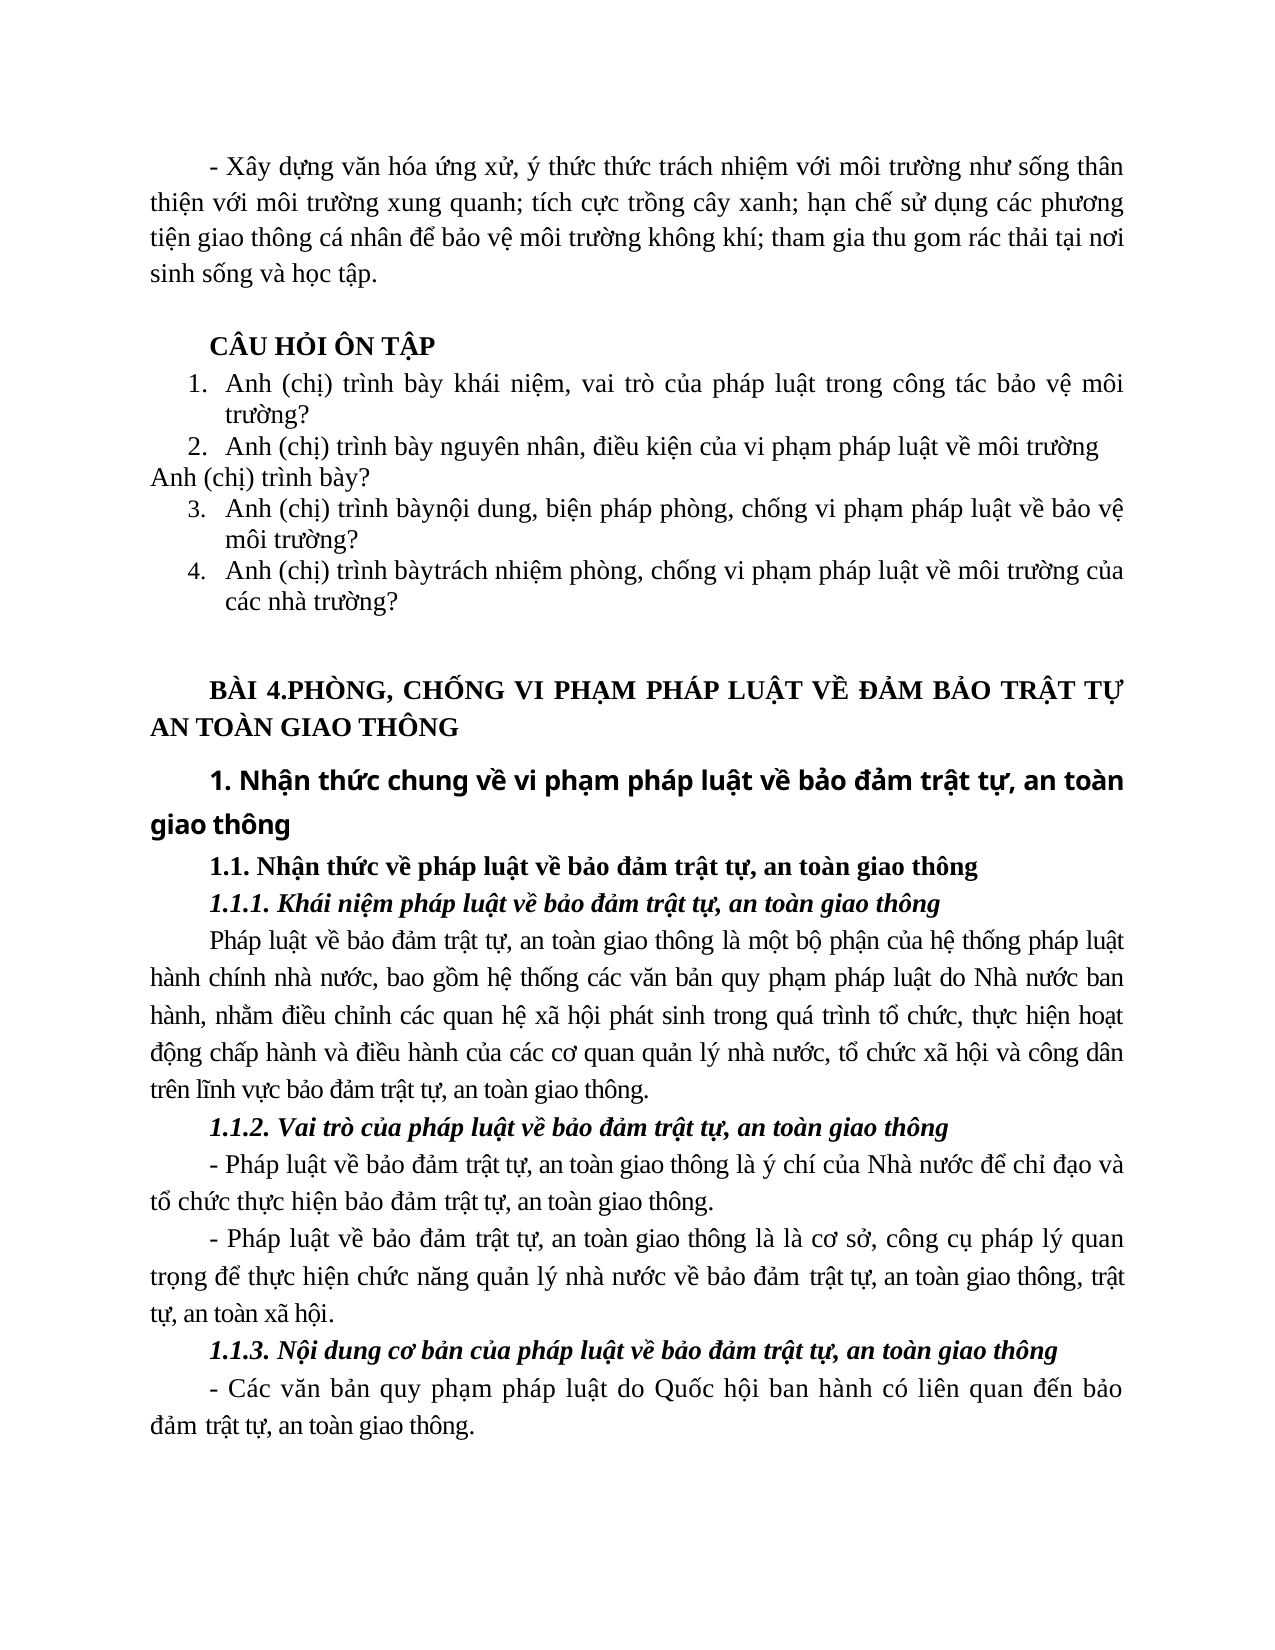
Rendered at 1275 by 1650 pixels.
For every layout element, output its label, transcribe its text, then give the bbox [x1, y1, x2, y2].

subtitle 1.1. Nhận thức về pháp luật về bảo đảm trật tự, an toàn giao thông [150, 849, 1125, 881]
text Pháp luật về bảo đảm trật tự, an toàn giao thông là một bộ phận của hệ thống pháp luật hành chính nhà nước, bao gồm hệ thống các văn bản quy phạm pháp luật do Nhà nước ban hành, nhằm điều chỉnh các quan hệ xã hội phát sinh trong quá trình tổ chức, thực hiện hoạt động chấp hành và điều hành của các cơ quan quản lý nhà nước, tổ chức xã hội và công dân trên lĩnh vực bảo đảm trật tự, an toàn giao thông. [150, 924, 1125, 1104]
subtitle BÀI 4.PHÒNG, CHỐNG VI PHẠM PHÁP LUẬT VỀ ĐẢM BẢO TRẬT TỰ AN TOÀN GIAO THÔNG [150, 674, 1125, 743]
text - Pháp luật về bảo đảm trật tự, an toàn giao thông là ý chí của Nhà nước để chỉ đạo và tổ chức thực hiện bảo đảm trật tự, an toàn giao thông. [150, 1148, 1125, 1216]
list Anh (chị) trình bày khái niệm, vai trò của pháp luật trong công tác bảo vệ môi trường? [187, 367, 1125, 430]
text Anh (chị) trình bày? [150, 461, 1125, 492]
text 1.1.2. Vai trò của pháp luật về bảo đảm trật tự, an toàn giao thông [150, 1111, 1125, 1142]
text 1.1.1. Khái niệm pháp luật về bảo đảm trật tự, an toàn giao thông [150, 887, 1125, 918]
list Anh (chị) trình bàytrách nhiệm phòng, chống vi phạm pháp luật về môi trường của các nhà trường? [187, 554, 1125, 617]
subtitle 1. Nhận thức chung về vi phạm pháp luật về bảo đảm trật tự, an toàn giao thông [150, 761, 1125, 842]
text 1.1.3. Nội dung cơ bản của pháp luật về bảo đảm trật tự, an toàn giao thông [150, 1334, 1125, 1366]
text CÂU HỎI ÔN TẬP [150, 330, 1125, 361]
text - Pháp luật về bảo đảm trật tự, an toàn giao thông là là cơ sở, công cụ pháp lý quan trọng để thực hiện chức năng quản lý nhà nước về bảo đảm trật tự, an toàn giao thông, trật tự, an toàn xã hội. [150, 1222, 1125, 1328]
list Anh (chị) trình bàynội dung, biện pháp phòng, chống vi phạm pháp luật về bảo vệ môi trường? [187, 492, 1125, 554]
text - Các văn bản quy phạm pháp luật do Quốc hội ban hành có liên quan đến bảo đảm trật tự, an toàn giao thông. [150, 1372, 1125, 1440]
list Anh (chị) trình bày nguyên nhân, điều kiện của vi phạm pháp luật về môi trường [187, 430, 1125, 461]
text - Xây dựng văn hóa ứng xử, ý thức thức trách nhiệm với môi trường như sống thân thiện với môi trường xung quanh; tích cực trồng cây xanh; hạn chế sử dụng các phương tiện giao thông cá nhân để bảo vệ môi trường không khí; tham gia thu gom rác thải tại nơi sinh sống và học tập. [150, 150, 1125, 288]
